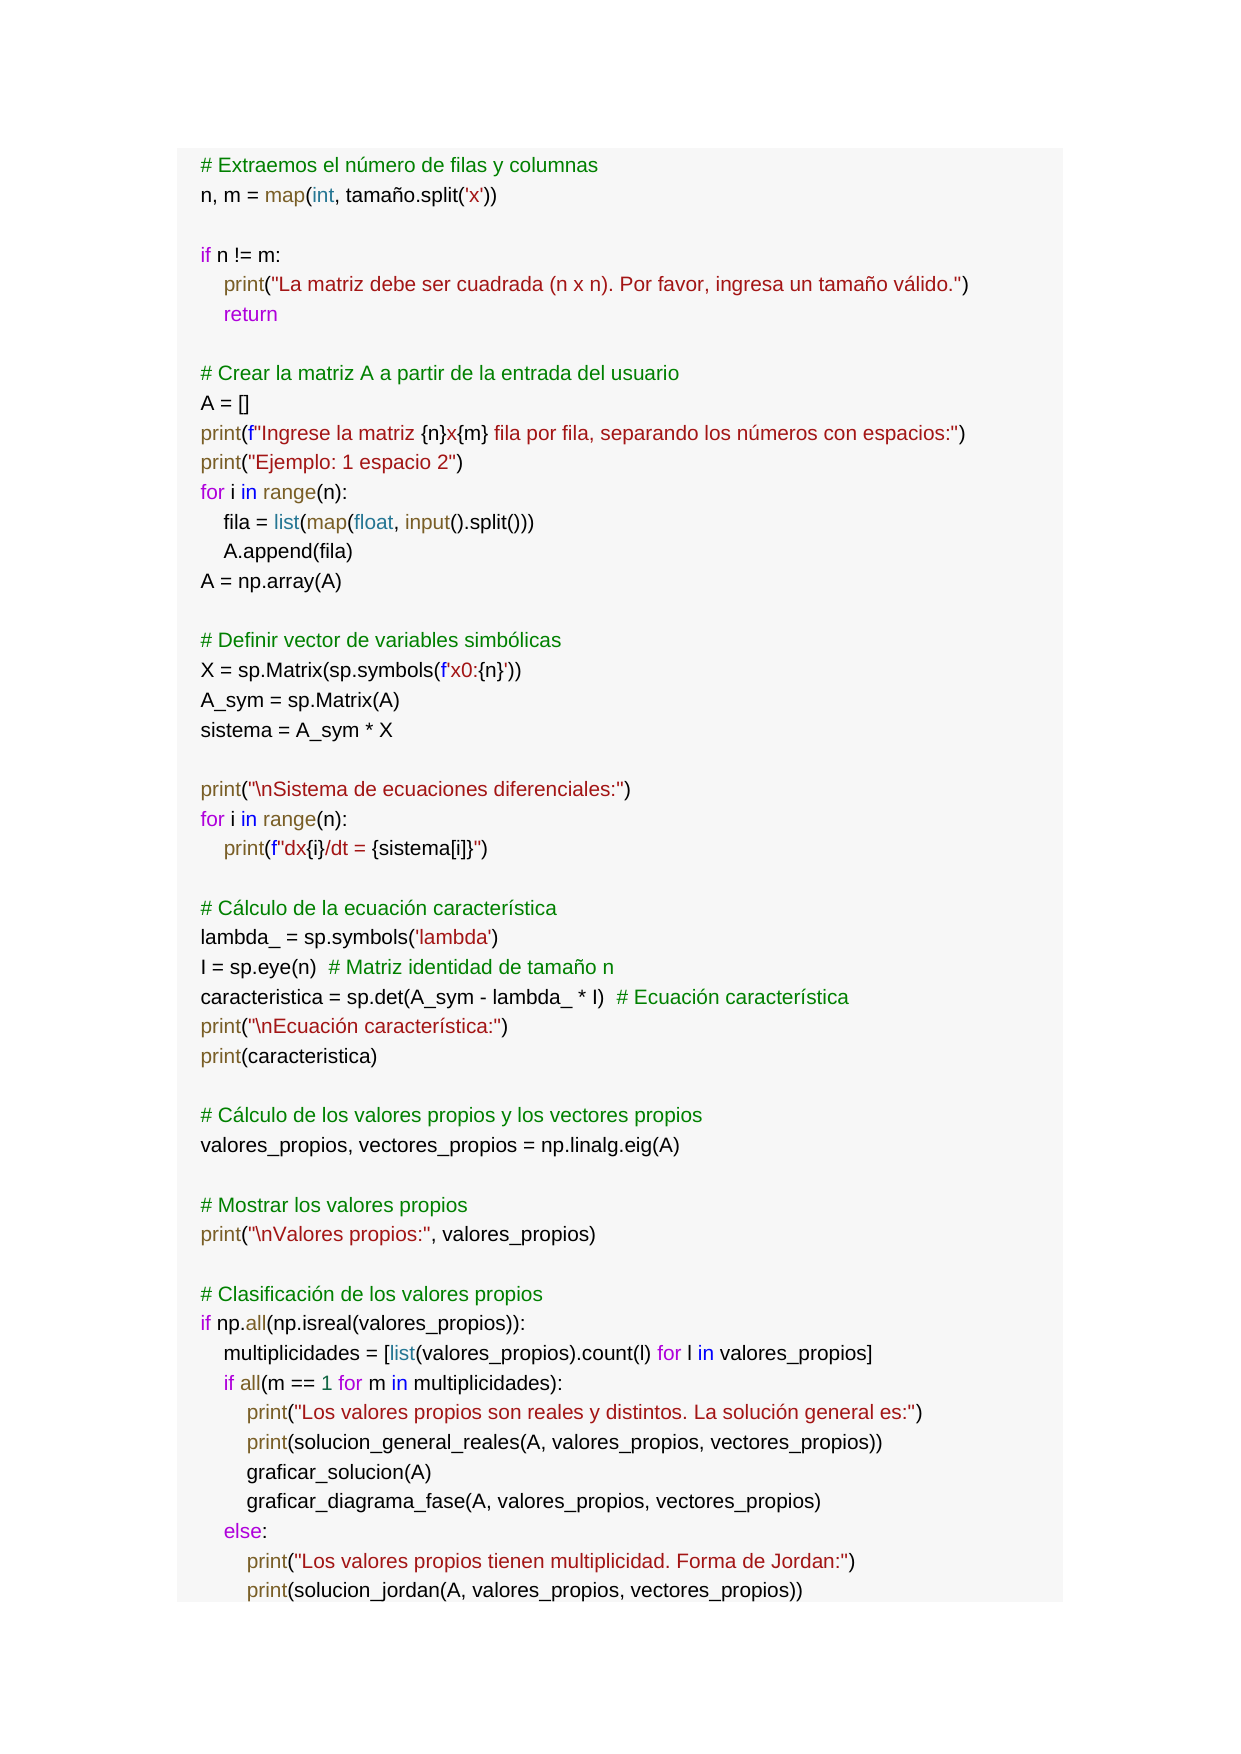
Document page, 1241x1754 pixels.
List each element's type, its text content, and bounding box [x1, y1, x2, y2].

text # Definir vector de variables simbólicas [177, 623, 1063, 652]
text fila = list(map(float, input().split())) [177, 504, 1063, 533]
text else: [177, 1513, 1063, 1543]
text for i in range(n): [177, 474, 1063, 504]
text if np.all(np.isreal(valores_propios)): [177, 1305, 1063, 1335]
text n, m = map(int, tamaño.split('x')) [177, 177, 1063, 207]
text print(f"Ingrese la matriz {n}x{m} fila por fila, separando los números con espacios:") [177, 415, 1063, 444]
text A_sym = sp.Matrix(A) [177, 682, 1063, 712]
text # Clasificación de los valores propios [177, 1276, 1063, 1305]
text # Cálculo de los valores propios y los vectores propios [177, 1098, 1063, 1127]
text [177, 1483, 1063, 1513]
text print("Ejemplo: 1 espacio 2") [177, 444, 1063, 474]
text print(caracteristica) [177, 1038, 1063, 1068]
text graficar_solucion(A) [177, 1454, 1063, 1483]
text print(f"dx{i}/dt = {sistema[i]}") [177, 830, 1063, 860]
text print(solucion_jordan(A, valores_propios, vectores_propios)) [177, 1573, 1063, 1602]
text for i in range(n): [177, 801, 1063, 830]
text # Extraemos el número de filas y columnas [177, 148, 1063, 177]
text if n != m: [177, 237, 1063, 266]
text return [177, 296, 1063, 326]
text caracteristica = sp.det(A_sym - lambda_ * I) # Ecuación característica [177, 979, 1063, 1008]
text # Mostrar los valores propios [177, 1187, 1063, 1216]
text print("\nEcuación característica:") [177, 1008, 1063, 1038]
text if all(m == 1 for m in multiplicidades): [177, 1365, 1063, 1394]
text print("Los valores propios tienen multiplicidad. Forma de Jordan:") [177, 1543, 1063, 1573]
text A = np.array(A) [177, 563, 1063, 593]
text print("Los valores propios son reales y distintos. La solución general es:") [177, 1394, 1063, 1424]
text print("La matriz debe ser cuadrada (n x n). Por favor, ingresa un tamaño válido.") [177, 266, 1063, 296]
text # Cálculo de la ecuación característica [177, 890, 1063, 919]
text A.append(fila) [177, 533, 1063, 563]
text print("\nValores propios:", valores_propios) [177, 1216, 1063, 1246]
text sistema = A_sym * X [177, 712, 1063, 741]
text multiplicidades = [list(valores_propios).count(l) for l in valores_propios] [177, 1335, 1063, 1365]
text valores_propios, vectores_propios = np.linalg.eig(A) [177, 1127, 1063, 1157]
text X = sp.Matrix(sp.symbols(f'x0:{n}')) [177, 652, 1063, 682]
text print(solucion_general_reales(A, valores_propios, vectores_propios)) [177, 1424, 1063, 1454]
text print("\nSistema de ecuaciones diferenciales:") [177, 771, 1063, 801]
text I = sp.eye(n) # Matriz identidad de tamaño n [177, 949, 1063, 979]
text A = [] [177, 385, 1063, 415]
text lambda_ = sp.symbols('lambda') [177, 919, 1063, 949]
text # Crear la matriz A a partir de la entrada del usuario [177, 355, 1063, 385]
